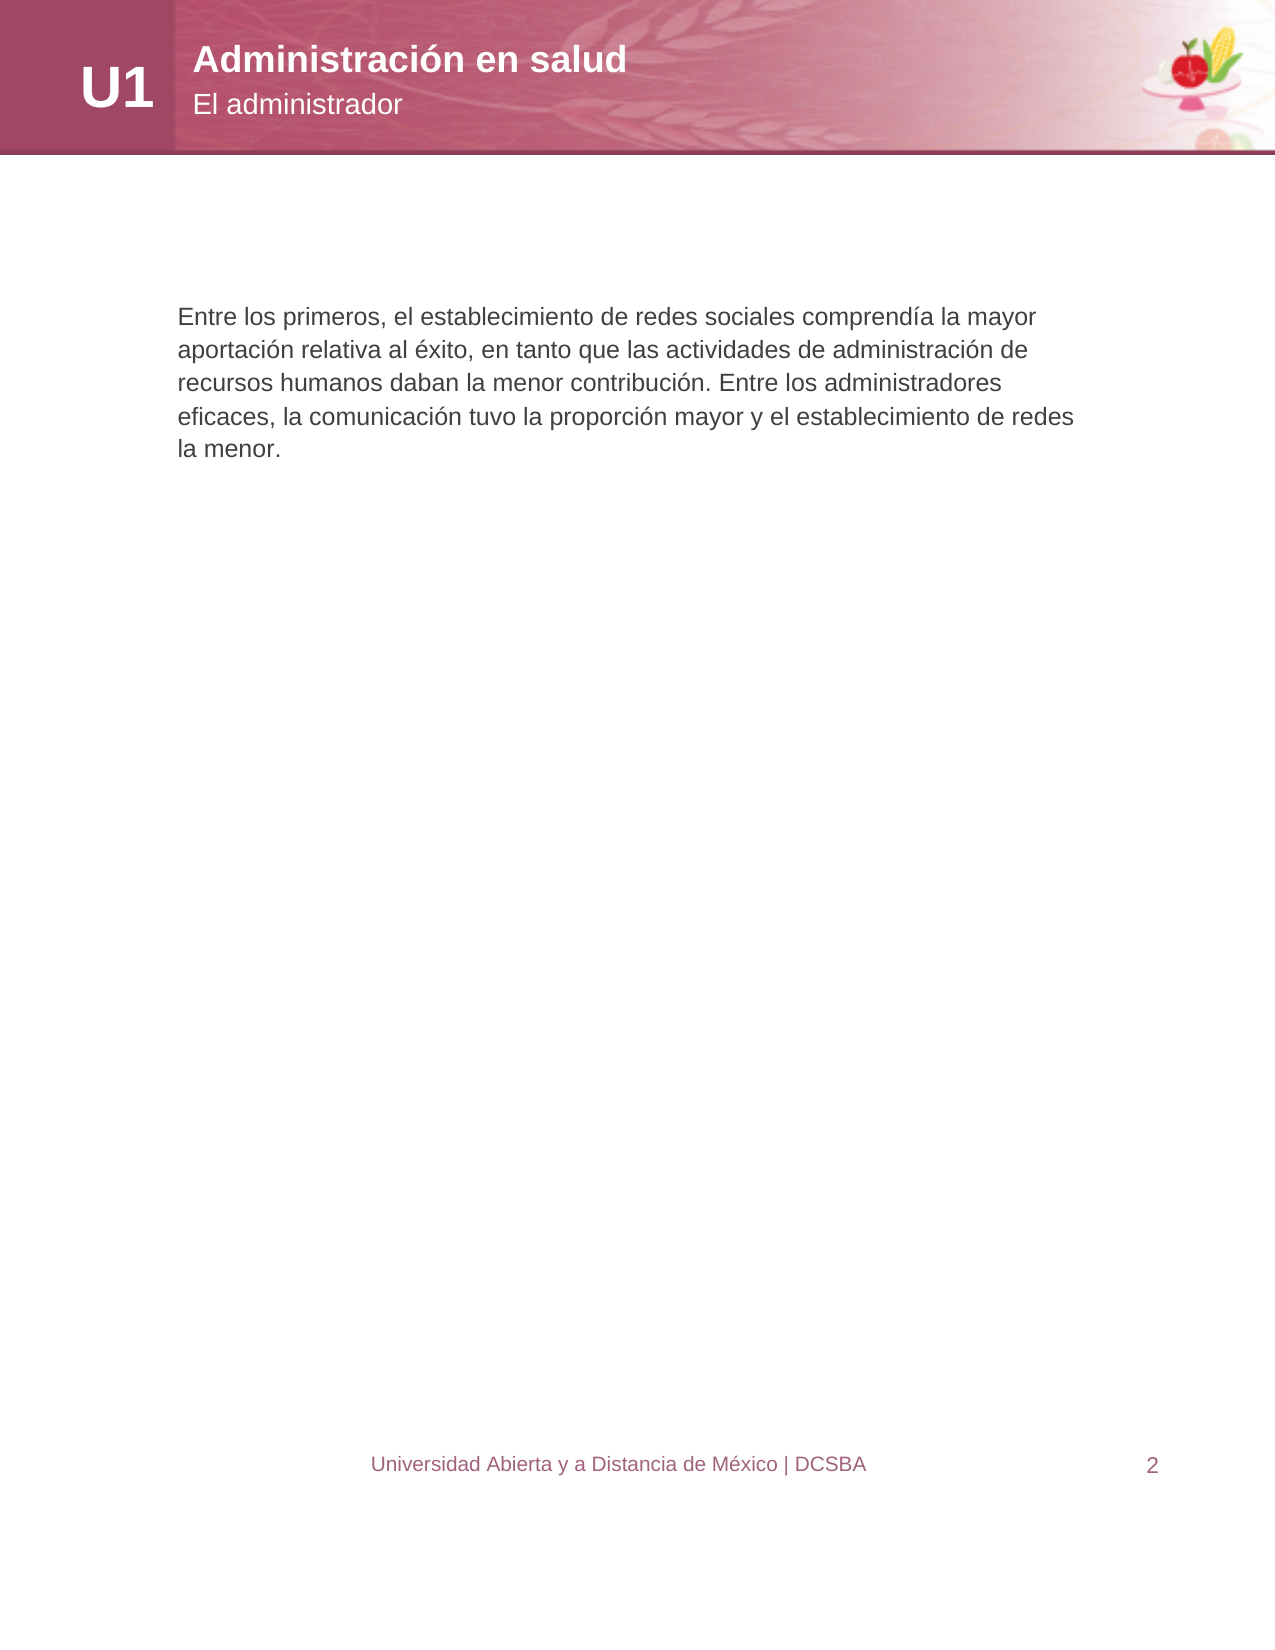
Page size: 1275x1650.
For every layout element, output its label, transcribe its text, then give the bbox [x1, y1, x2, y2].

text Entre los primeros, el establecimiento de redes sociales comprendía la mayor aportación relativa al éxito, en tanto que las actividades de administración de recursos humanos daban la menor contribución. Entre los administradores eficaces, la comunicación tuvo la proporción mayor y el establecimiento de redes la menor. [177, 302, 1098, 463]
picture [0, 0, 1275, 155]
